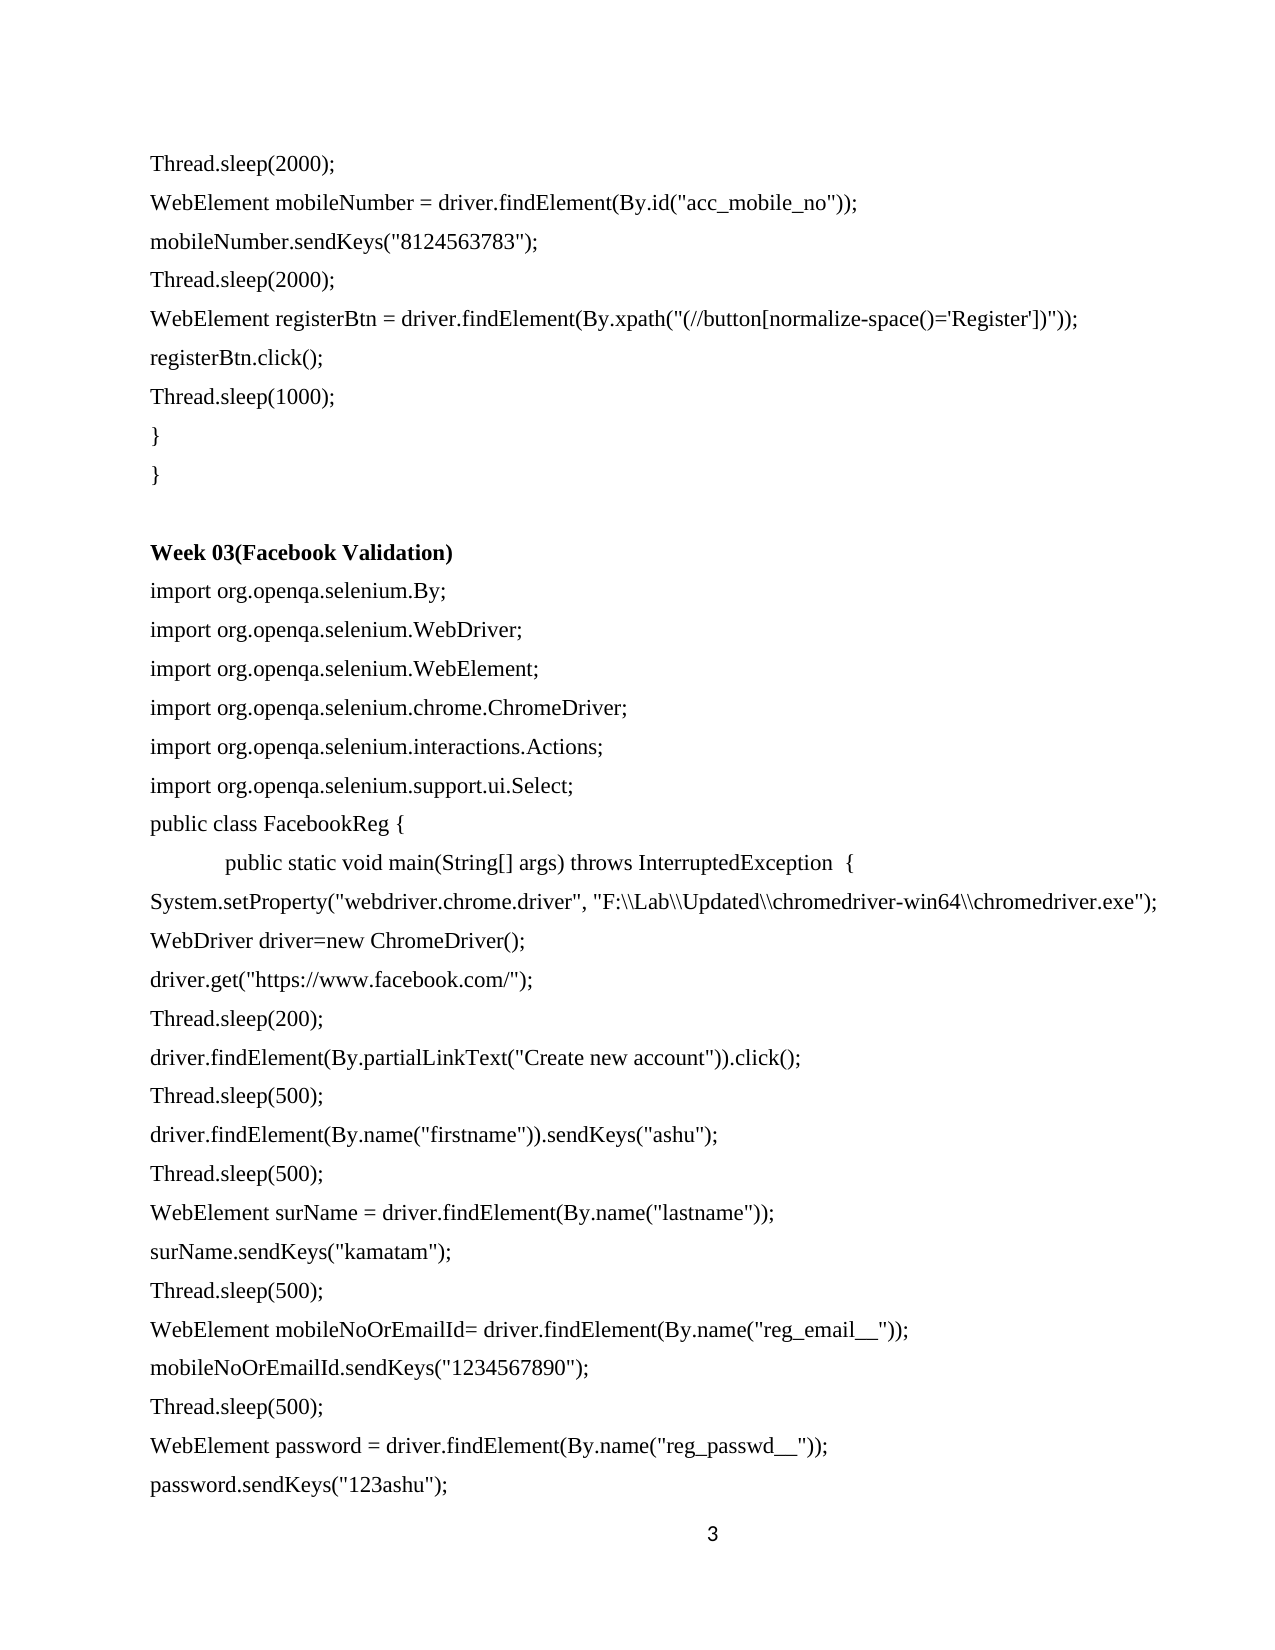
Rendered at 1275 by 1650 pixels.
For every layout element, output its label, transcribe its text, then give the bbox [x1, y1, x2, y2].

text surName.sendKeys("kamatam"); [150, 1238, 1275, 1264]
text import org.openqa.selenium.support.ui.Select; [150, 772, 1275, 798]
text WebElement mobileNumber = driver.findElement(By.id("acc_mobile_no")); [150, 189, 1275, 215]
text import org.openqa.selenium.WebElement; [150, 655, 1275, 681]
text Thread.sleep(2000); [150, 150, 1275, 176]
text WebElement registerBtn = driver.findElement(By.xpath("(//button[normalize-space()='Register'])")); [150, 305, 1275, 332]
text mobileNoOrEmailId.sendKeys("1234567890"); [150, 1354, 1275, 1381]
text WebDriver driver=new ChromeDriver(); [150, 927, 1275, 953]
text driver.findElement(By.name("firstname")).sendKeys("ashu"); [150, 1121, 1275, 1148]
text public static void main(String[] args) throws InterruptedException { [150, 849, 1275, 876]
text Week 03(Facebook Validation) [150, 538, 1275, 565]
text driver.get("https://www.facebook.com/"); [150, 966, 1275, 992]
text import org.openqa.selenium.By; [150, 577, 1275, 604]
text Thread.sleep(1000); [150, 383, 1275, 409]
text registerBtn.click(); [150, 344, 1275, 371]
text Thread.sleep(500); [150, 1160, 1275, 1187]
text } [150, 422, 1275, 448]
text System.setProperty("webdriver.chrome.driver", "F:\\Lab\\Updated\\chromedriver-win64\\chromedriver.exe"); [150, 888, 1275, 914]
text Thread.sleep(500); [150, 1393, 1275, 1420]
text WebElement mobileNoOrEmailId= driver.findElement(By.name("reg_email__")); [150, 1316, 1275, 1342]
text mobileNumber.sendKeys("8124563783"); [150, 228, 1275, 254]
text import org.openqa.selenium.interactions.Actions; [150, 733, 1275, 759]
text WebElement password = driver.findElement(By.name("reg_passwd__")); [150, 1432, 1275, 1458]
text public class FacebookReg { [150, 811, 1275, 837]
text Thread.sleep(500); [150, 1082, 1275, 1109]
text WebElement surName = driver.findElement(By.name("lastname")); [150, 1199, 1275, 1225]
text import org.openqa.selenium.chrome.ChromeDriver; [150, 694, 1275, 720]
text Thread.sleep(500); [150, 1277, 1275, 1303]
text password.sendKeys("123ashu"); [150, 1471, 1275, 1497]
text } [150, 461, 1275, 487]
text Thread.sleep(2000); [150, 267, 1275, 293]
text Thread.sleep(200); [150, 1005, 1275, 1031]
text driver.findElement(By.partialLinkText("Create new account")).click(); [150, 1044, 1275, 1070]
text import org.openqa.selenium.WebDriver; [150, 616, 1275, 643]
